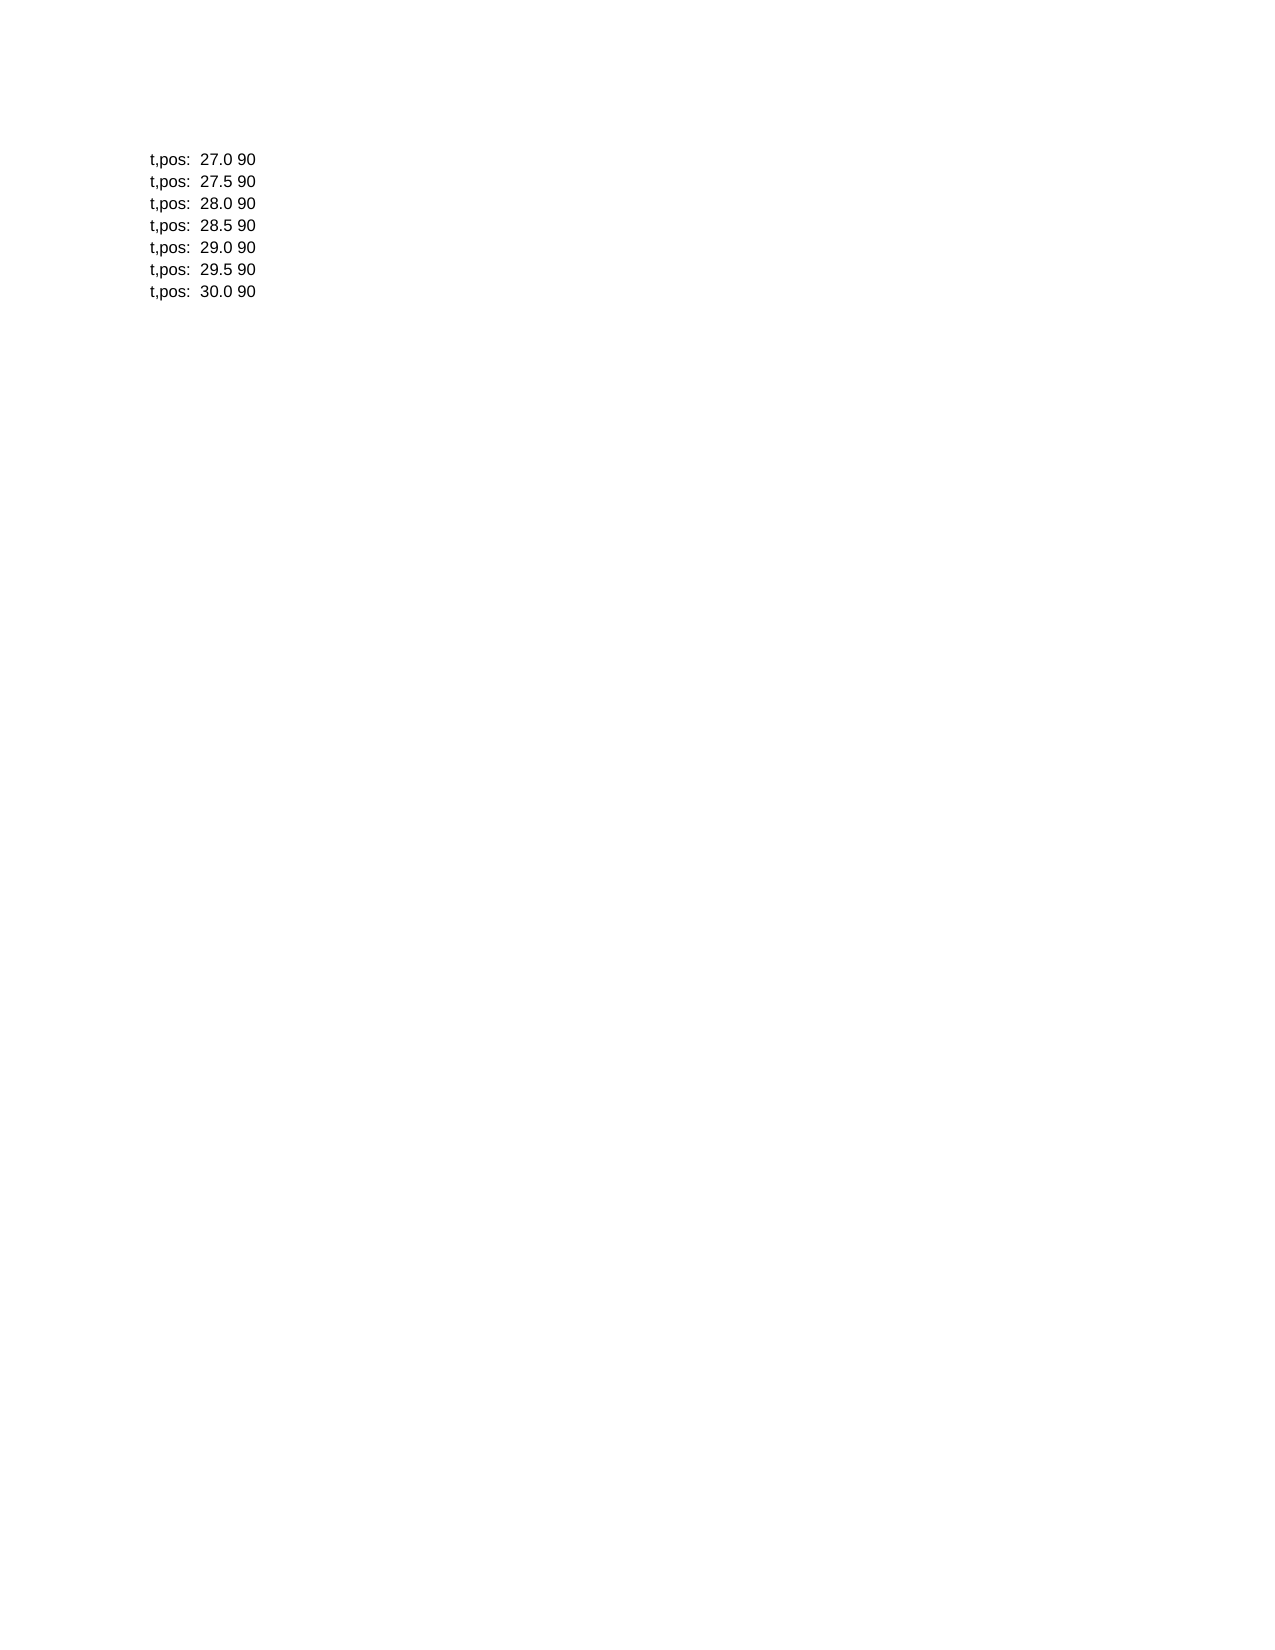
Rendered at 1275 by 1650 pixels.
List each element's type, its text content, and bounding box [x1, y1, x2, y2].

text t,pos: 30.0 90 [150, 282, 1125, 301]
text t,pos: 27.0 90 [150, 150, 1125, 169]
text t,pos: 28.0 90 [150, 194, 1125, 213]
text t,pos: 28.5 90 [150, 216, 1125, 235]
text t,pos: 29.0 90 [150, 238, 1125, 257]
text t,pos: 29.5 90 [150, 260, 1125, 279]
text t,pos: 27.5 90 [150, 172, 1125, 191]
